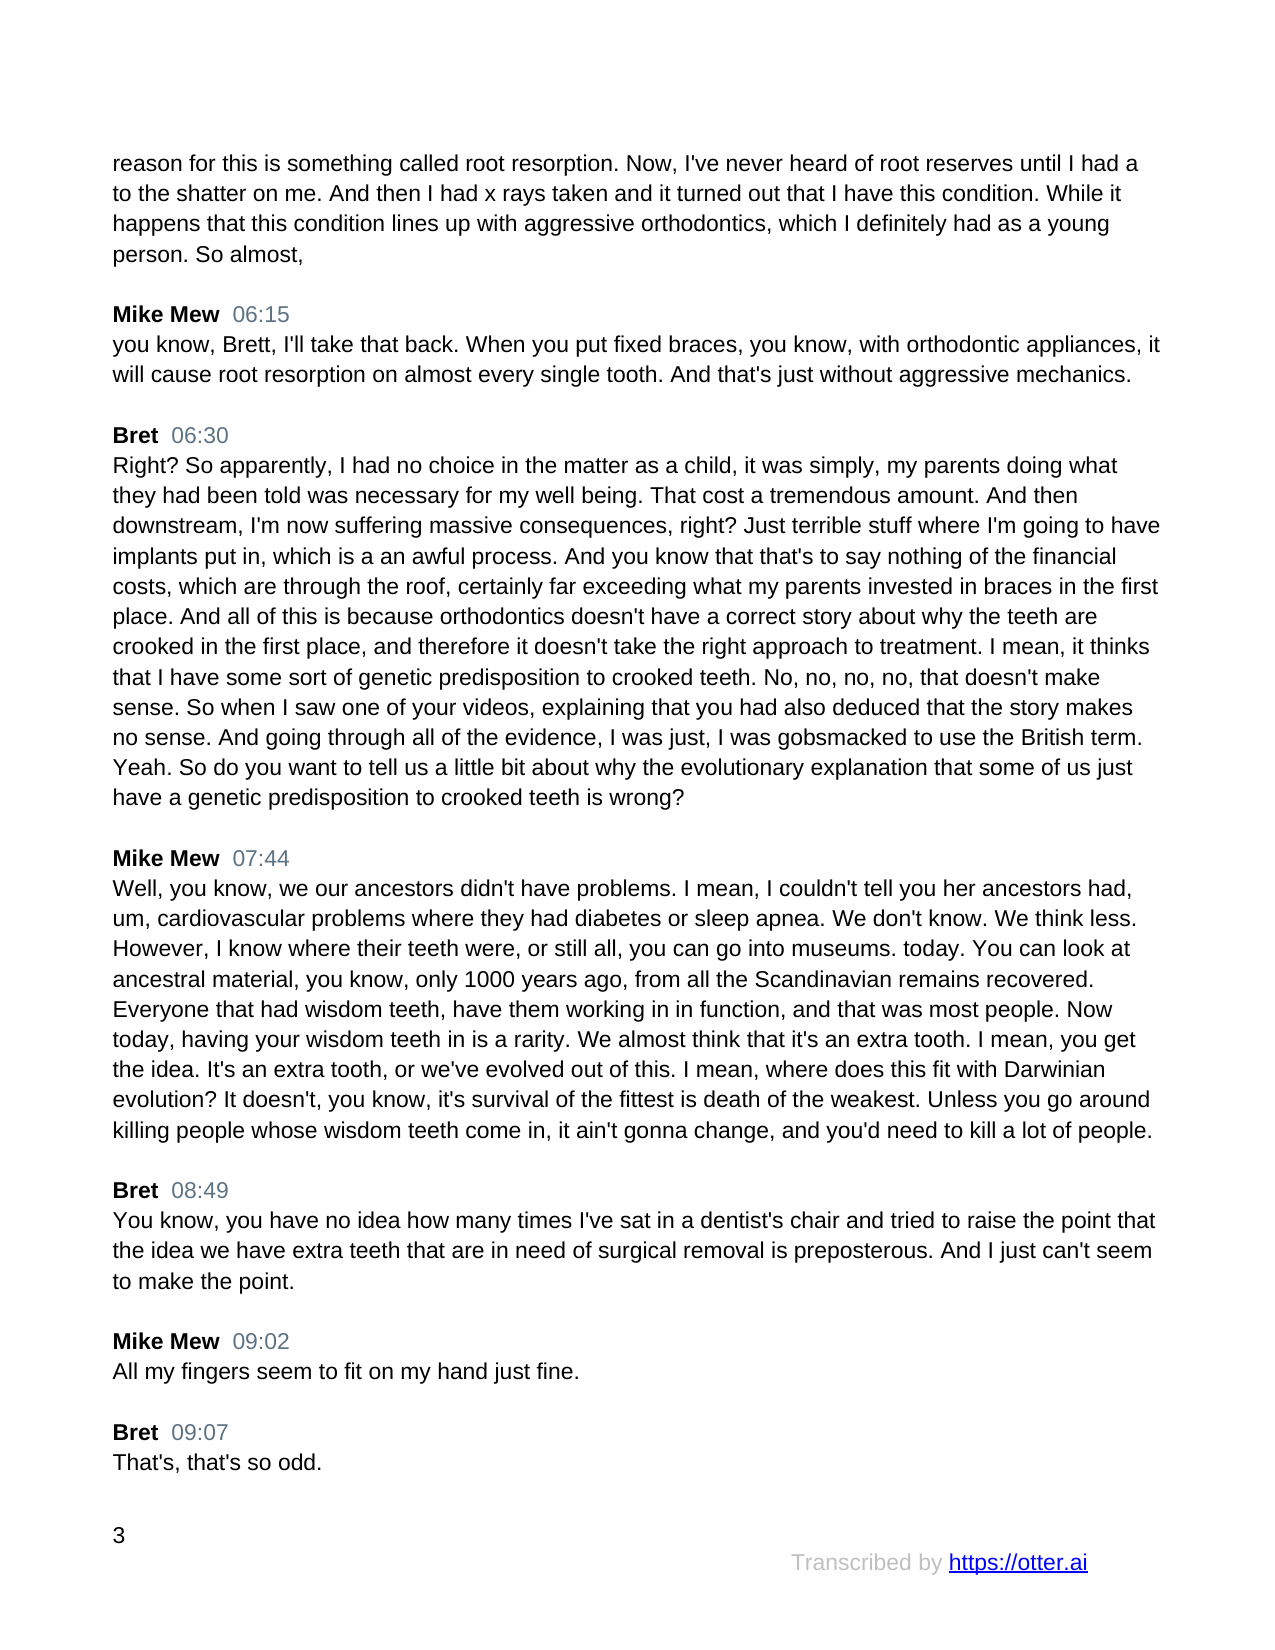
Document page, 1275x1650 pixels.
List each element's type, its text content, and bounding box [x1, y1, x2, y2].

text That's, that's so odd. [112, 1449, 1162, 1475]
text All my fingers seem to fit on my hand just fine. [112, 1358, 1162, 1385]
text Bret 09:07 [112, 1419, 1162, 1445]
text Bret 08:49 [112, 1177, 1162, 1203]
text Bret 06:30 [112, 422, 1162, 448]
text Right? So apparently, I had no choice in the matter as a child, it was simply, my parents doing what they had been told was necessary for my well being. That cost a tremendous amount. And then downstream, I'm now suffering massive consequences, right? Just terrible stuff where I'm going to have implants put in, which is a an awful process. And you know that that's to say nothing of the financial costs, which are through the roof, certainly far exceeding what my parents invested in braces in the first place. And all of this is because orthodontics doesn't have a correct story about why the teeth are crooked in the first place, and therefore it doesn't take the right approach to treatment. I mean, it thinks that I have some sort of genetic predisposition to crooked teeth. No, no, no, no, that doesn't make sense. So when I saw one of your videos, explaining that you had also deduced that the story makes no sense. And going through all of the evidence, I was just, I was gobsmacked to use the British term. Yeah. So do you want to tell us a little bit about why the evolutionary explanation that some of us just have a genetic predisposition to crooked teeth is wrong? [112, 452, 1162, 811]
text Mike Mew 09:02 [112, 1328, 1162, 1354]
text Well, you know, we our ancestors didn't have problems. I mean, I couldn't tell you her ancestors had, um, cardiovascular problems where they had diabetes or sleep apnea. We don't know. We think less. However, I know where their teeth were, or still all, you can go into museums. today. You can look at ancestral material, you know, only 1000 years ago, from all the Scandinavian remains recovered. Everyone that had wisdom teeth, have them working in in function, and that was most people. Now today, having your wisdom teeth in is a rarity. We almost think that it's an extra tooth. I mean, you get the idea. It's an extra tooth, or we've evolved out of this. I mean, where does this fit with Darwinian evolution? It doesn't, you know, it's survival of the fittest is death of the weakest. Unless you go around killing people whose wisdom teeth come in, it ain't gonna change, and you'd need to kill a lot of people. [112, 875, 1162, 1143]
text Mike Mew 07:44 [112, 845, 1162, 871]
text Mike Mew 06:15 [112, 301, 1162, 327]
text You know, you have no idea how many times I've sat in a dentist's chair and tried to raise the point that the idea we have extra teeth that are in need of surgical removal is preposterous. And I just can't seem to make the point. [112, 1207, 1162, 1294]
text you know, Brett, I'll take that back. When you put fixed braces, you know, with orthodontic appliances, it will cause root resorption on almost every single tooth. And that's just without aggressive mechanics. [112, 331, 1162, 388]
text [112, 150, 1162, 267]
